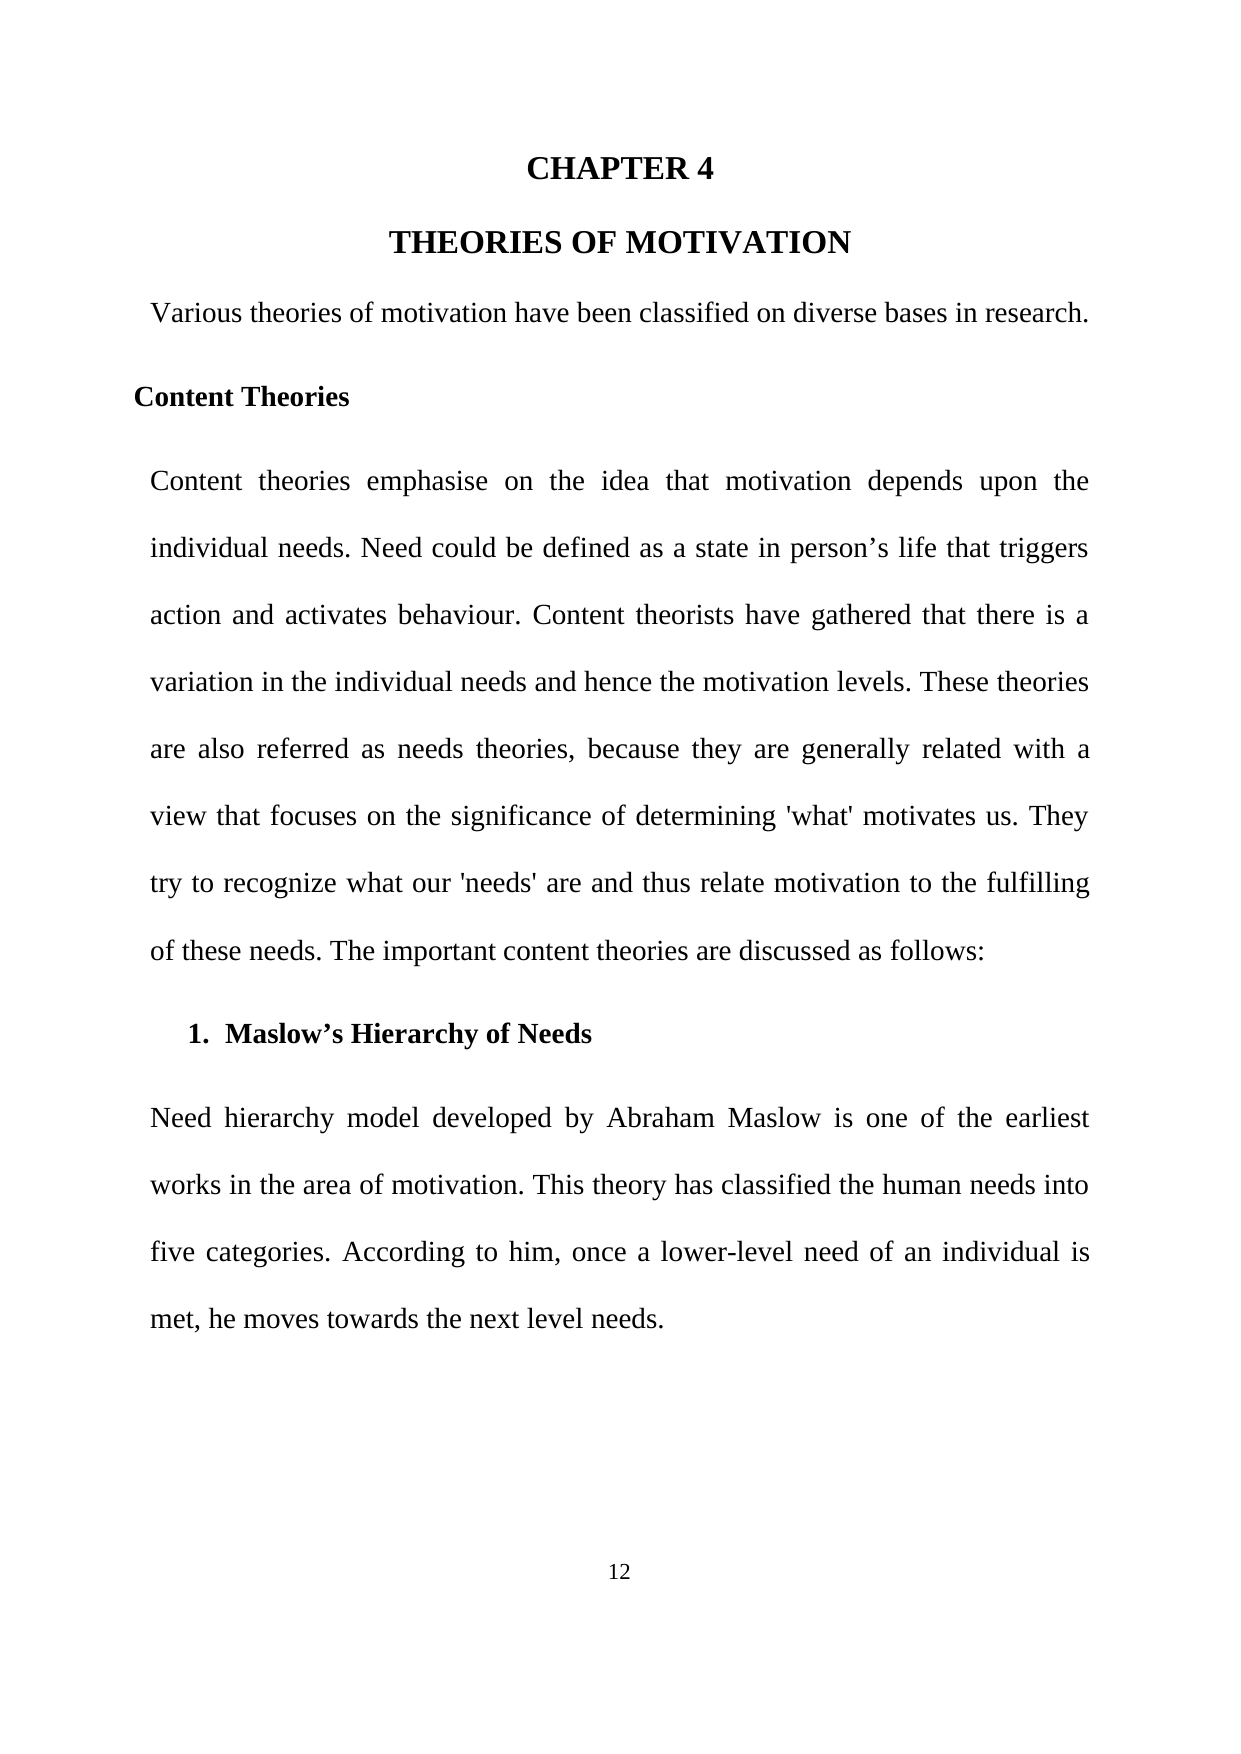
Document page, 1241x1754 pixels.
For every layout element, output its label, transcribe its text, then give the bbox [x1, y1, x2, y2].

text Content theories emphasise on the idea that motivation depends upon the individual needs. Need could be defined as a state in person’s life that triggers action and activates behaviour. Content theorists have gathered that there is a variation in the individual needs and hence the motivation levels. These theories are also referred as needs theories, because they are generally related with a view that focuses on the significance of determining 'what' motivates us. They try to recognize what our 'needs' are and thus relate motivation to the fulfilling of these needs. The important content theories are discussed as follows: [150, 463, 1090, 966]
text Various theories of motivation have been classified on diverse bases in research. [150, 296, 1103, 329]
subtitle Maslow’s Hierarchy of Needs [187, 1017, 1103, 1050]
subtitle CHAPTER 4 THEORIES OF MOTIVATION [388, 148, 853, 261]
text Need hierarchy model developed by Abraham Maslow is one of the earliest works in the area of motivation. This theory has classified the human needs into five categories. According to him, once a lower-level need of an individual is met, he moves towards the next level needs. [150, 1100, 1090, 1335]
subtitle Content Theories [133, 379, 1103, 413]
